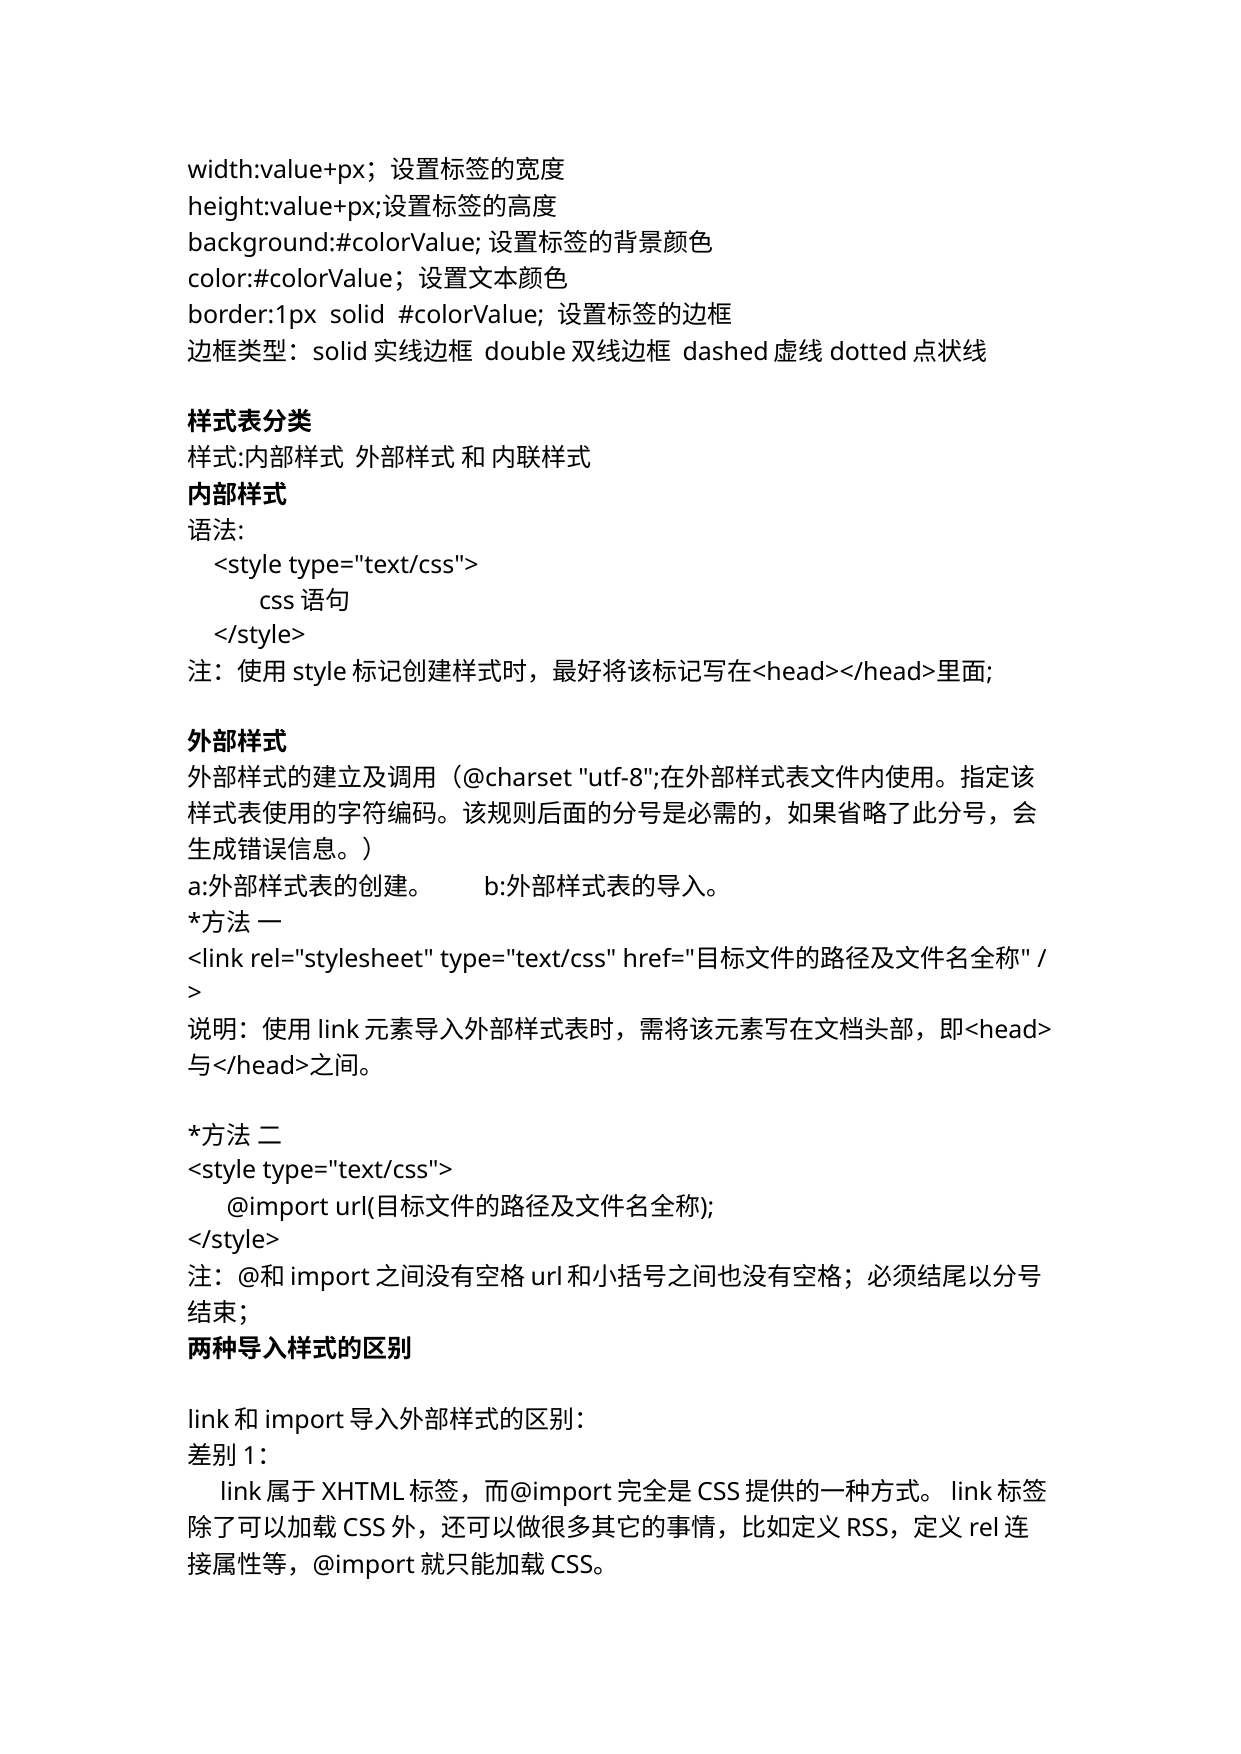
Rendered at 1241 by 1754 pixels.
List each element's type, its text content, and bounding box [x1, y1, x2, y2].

text </style> [187, 617, 1053, 651]
text <link rel="stylesheet" type="text/css" href="目标文件的路径及文件名全称" /> [187, 939, 1053, 1009]
text link属于XHTML标签，而@import完全是CSS提供的一种方式。 link标签除了可以加载CSS外，还可以做很多其它的事情，比如定义RSS，定义rel连接属性等，@import就只能加载CSS。 [187, 1472, 1053, 1580]
text 外部样式的建立及调用（@charset "utf-8";在外部样式表文件内使用。指定该样式表使用的字符编码。该规则后面的分号是必需的，如果省略了此分号，会生成错误信息。） [187, 757, 1053, 866]
text css语句 [187, 581, 1053, 617]
text *方法 二 [187, 1116, 1053, 1152]
text a:外部样式表的创建。 b:外部样式表的导入。 [187, 866, 1053, 902]
text 语法: [187, 510, 1053, 547]
text 内部样式 [187, 474, 1053, 510]
text 注：@和import之间没有空格 url和小括号之间也没有空格；必须结尾以分号结束； [187, 1256, 1053, 1329]
text *方法 一 [187, 902, 1053, 939]
text @import url(目标文件的路径及文件名全称); [187, 1186, 1053, 1222]
text link和import导入外部样式的区别： [187, 1399, 1053, 1435]
text 差别1： [187, 1435, 1053, 1472]
text 样式表分类 [187, 402, 1053, 438]
text </style> [187, 1222, 1053, 1256]
text 两种导入样式的区别 [187, 1329, 1053, 1365]
text 说明：使用link元素导入外部样式表时，需将该元素写在文档头部，即<head>与</head>之间。 [187, 1009, 1053, 1082]
text 边框类型：solid实线边框 double双线边框 dashed虚线 dotted点状线 [187, 331, 1053, 367]
text background:#colorValue; 设置标签的背景颜色 [187, 222, 1053, 259]
text border:1px solid #colorValue; 设置标签的边框 [187, 295, 1053, 331]
text 注：使用style标记创建样式时，最好将该标记写在<head></head>里面; [187, 651, 1053, 687]
text height:value+px;设置标签的高度 [187, 186, 1053, 222]
text <style type="text/css"> [187, 1152, 1053, 1186]
text color:#colorValue；设置文本颜色 [187, 259, 1053, 295]
text width:value+px；设置标签的宽度 [187, 150, 1053, 186]
text 样式:内部样式 外部样式 和 内联样式 [187, 438, 1053, 474]
text <style type="text/css"> [187, 547, 1053, 581]
text 外部样式 [187, 721, 1053, 757]
